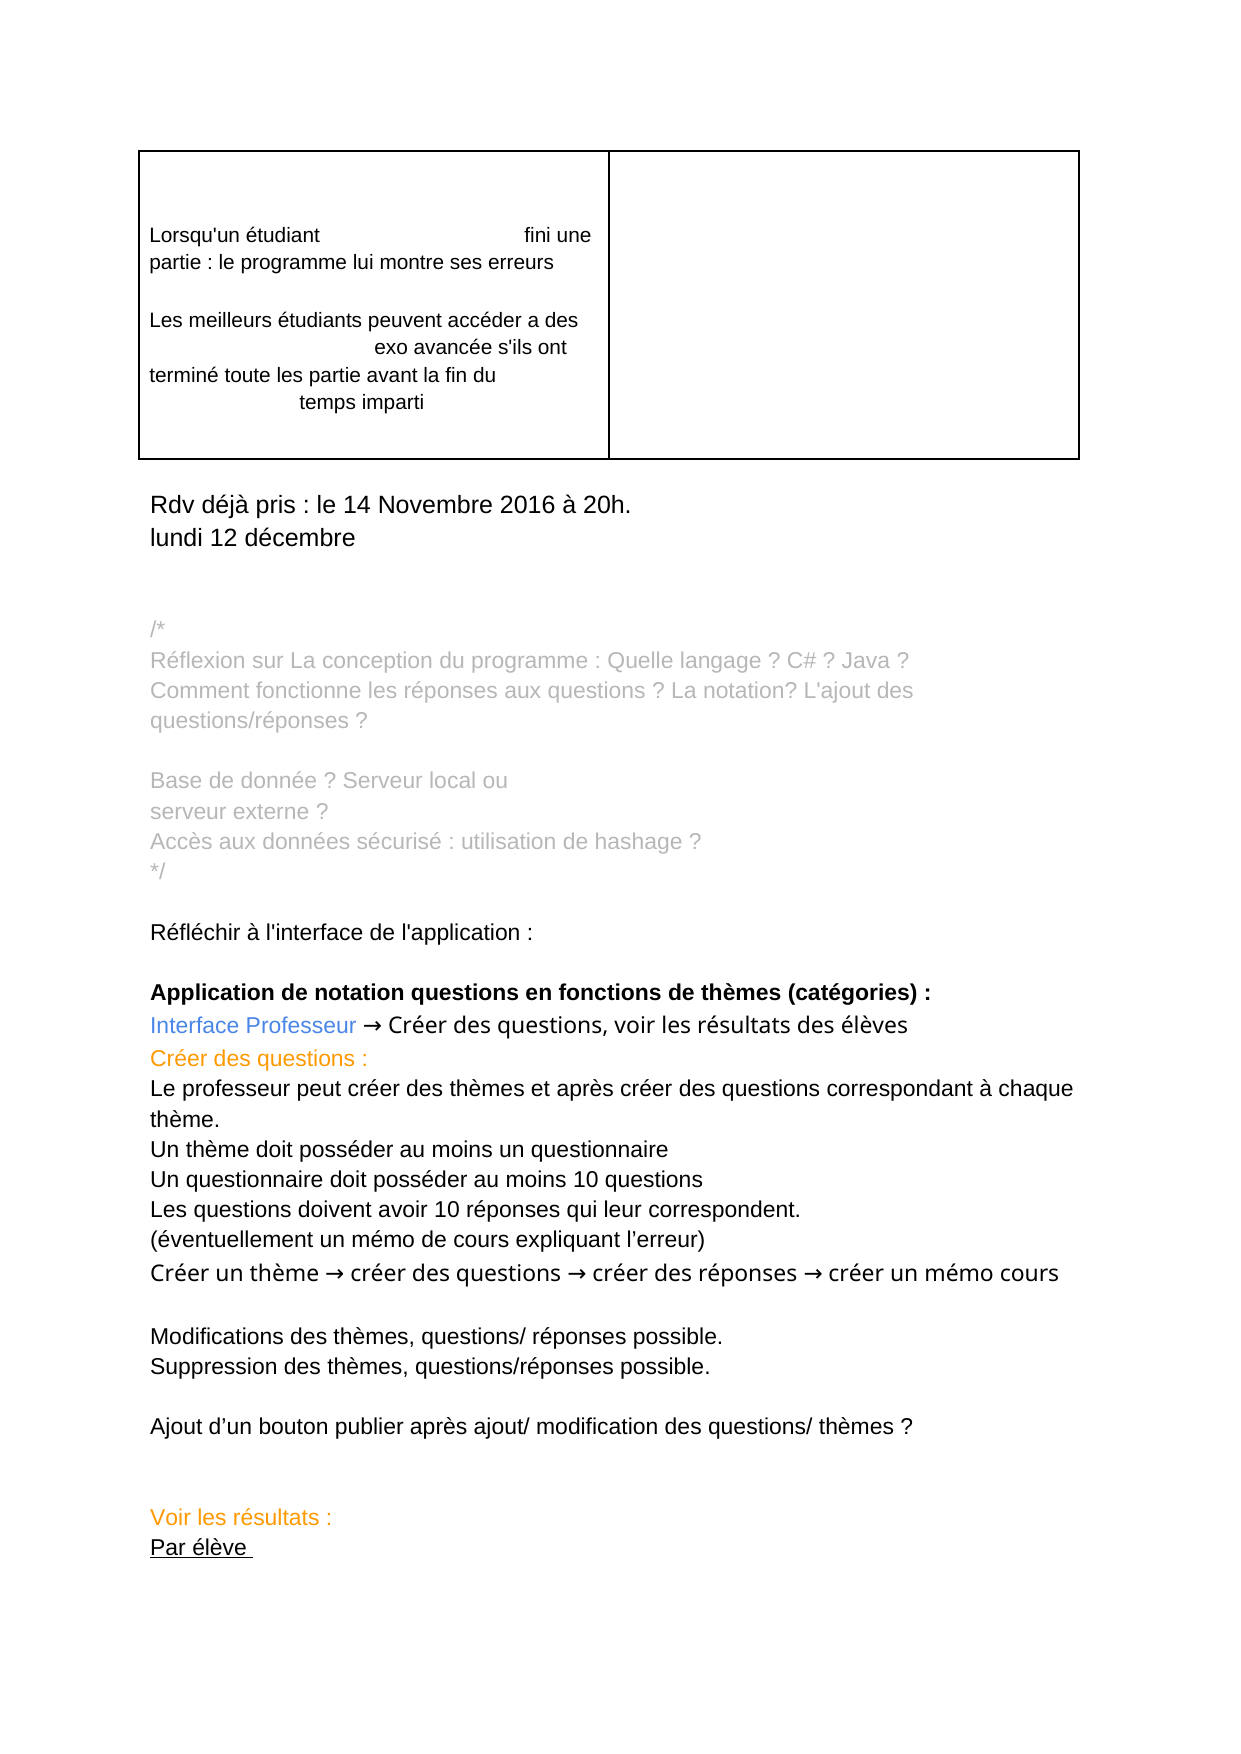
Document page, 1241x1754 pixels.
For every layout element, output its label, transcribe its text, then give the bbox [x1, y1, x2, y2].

text Comment fonctionne les réponses aux questions ? La notation? L'ajout des questions/réponses ? [150, 677, 1090, 733]
text */ [150, 858, 1090, 884]
text Accès aux données sécurisé : utilisation de hashage ? [150, 828, 1090, 854]
text Rdv déjà pris : le 14 Novembre 2016 à 20h. [150, 490, 1090, 519]
text Un thème doit posséder au moins un questionnaire [150, 1136, 1090, 1162]
text Réfléchir à l'interface de l'application : [150, 918, 1090, 945]
text Interface Professeur → Créer des questions, voir les résultats des élèves [150, 1009, 1090, 1040]
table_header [140, 152, 608, 458]
text Base de donnée ? Serveur local ou [150, 767, 1090, 794]
text Réflexion sur La conception du programme : Quelle langage ? C# ? Java ? [150, 647, 1090, 673]
text (éventuellement un mémo de cours expliquant l’erreur) [150, 1226, 1090, 1253]
text lundi 12 décembre [150, 523, 1090, 552]
text Suppression des thèmes, questions/réponses possible. [150, 1353, 1090, 1379]
text /* [150, 616, 1090, 643]
text Par élève [150, 1534, 1090, 1561]
text serveur externe ? [150, 798, 1090, 824]
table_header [610, 152, 1078, 458]
text Voir les résultats : [150, 1504, 1090, 1530]
text Un questionnaire doit posséder au moins 10 questions [150, 1166, 1090, 1192]
text Application de notation questions en fonctions de thèmes (catégories) : [150, 979, 1090, 1005]
text Le professeur peut créer des thèmes et après créer des questions correspondant à chaque thème. [150, 1075, 1090, 1132]
text Ajout d’un bouton publier après ajout/ modification des questions/ thèmes ? [150, 1413, 1090, 1440]
text Les questions doivent avoir 10 réponses qui leur correspondent. [150, 1196, 1090, 1222]
text Créer un thème → créer des questions → créer des réponses → créer un mémo cours [150, 1257, 1090, 1288]
text Modifications des thèmes, questions/ réponses possible. [150, 1323, 1090, 1349]
text Créer des questions : [150, 1045, 1090, 1071]
